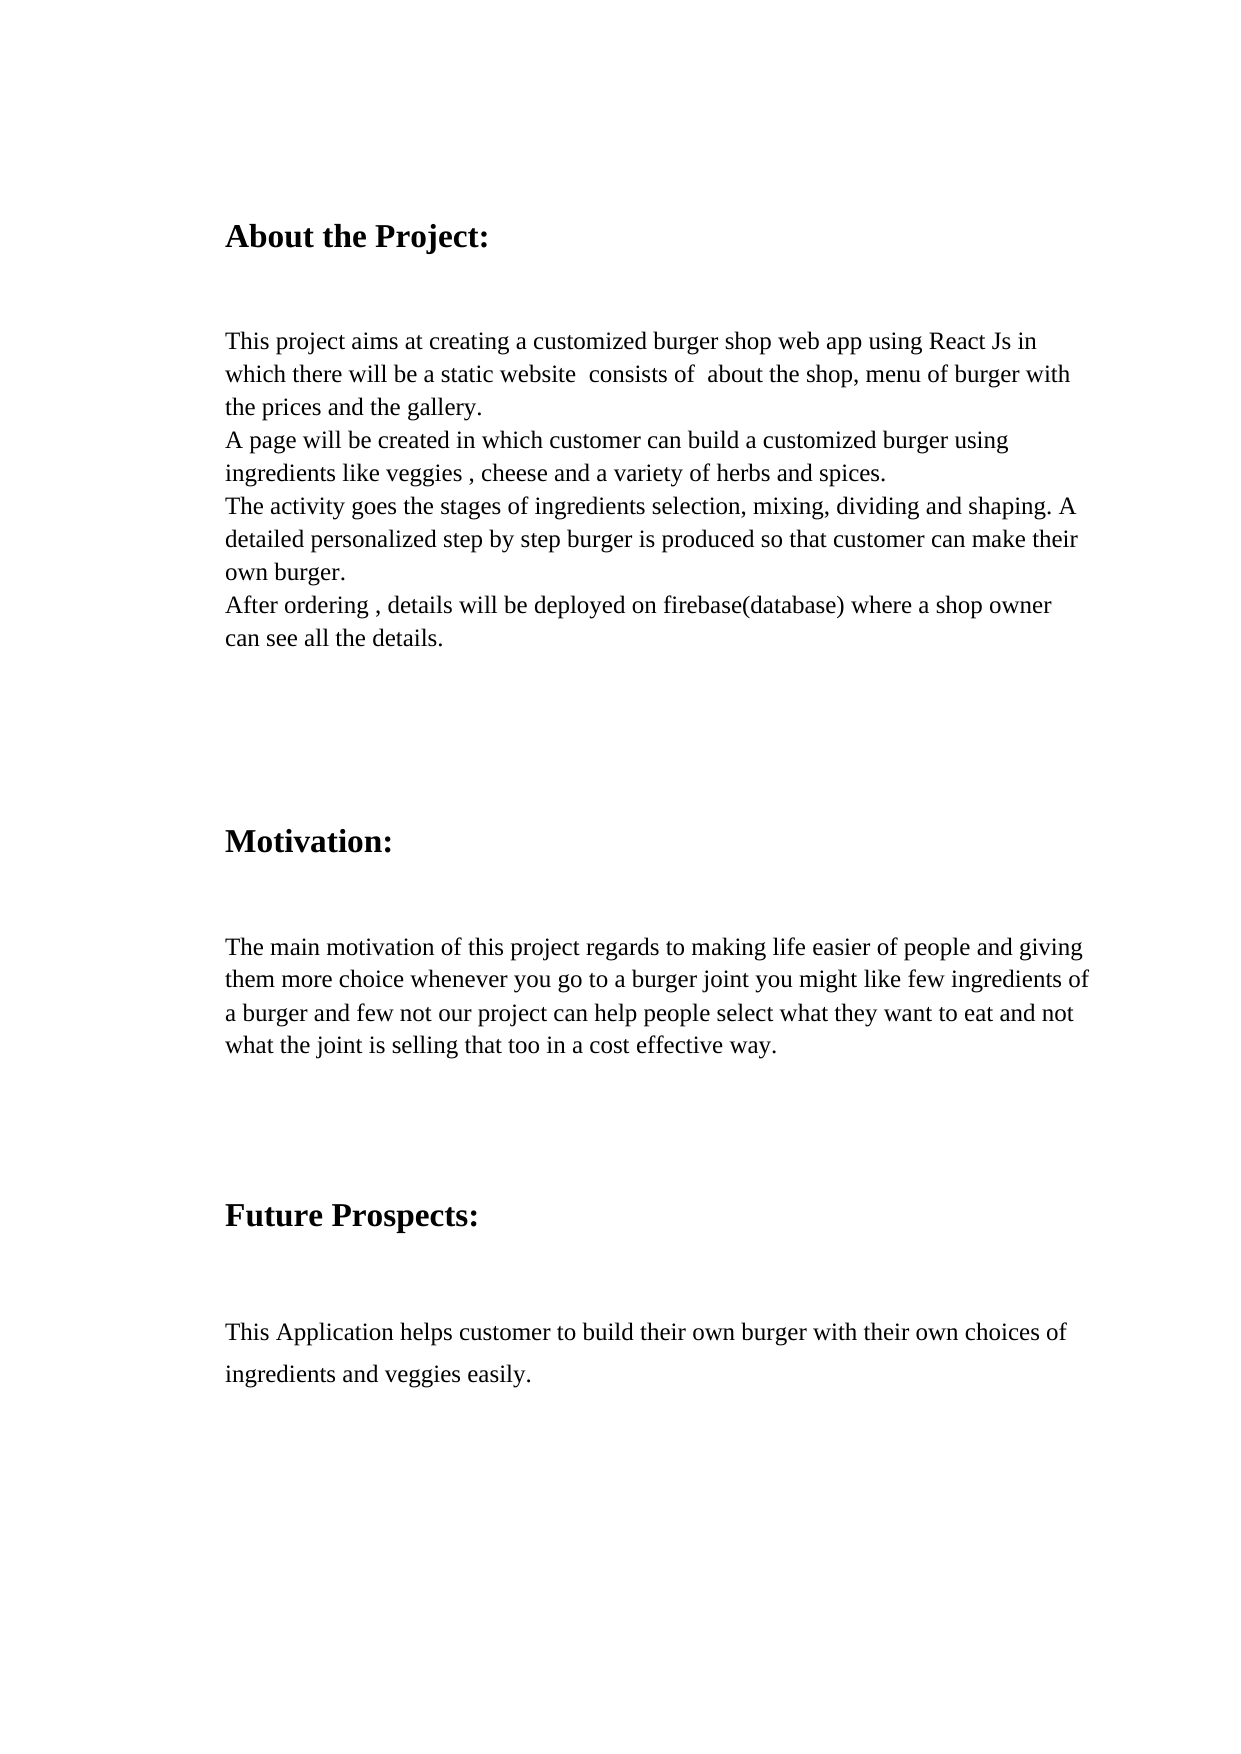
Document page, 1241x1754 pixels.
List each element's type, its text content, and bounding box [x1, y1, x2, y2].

list This Application helps customer to build their own burger with their own choices of ingredients and veggies easily. [225, 1317, 1091, 1390]
list About the Project: [225, 216, 1091, 254]
list Future Prospects: [225, 1196, 1091, 1234]
list The activity goes the stages of ingredients selection, mixing, dividing and shaping. A detailed personalized step by step burger is produced so that customer can make their own burger. After ordering , details will be deployed on firebase(database) where a shop owner can see all the details. [225, 491, 1091, 652]
list The main motivation of this project regards to making life easier of people and giving them more choice whenever you go to a burger joint you might like few ingredients of a burger and few not our project can help people select what they want to eat and not what the joint is selling that too in a cost effective way. [225, 932, 1091, 1059]
list This project aims at creating a customized burger shop web app using React Js in which there will be a static website consists of about the shop, menu of burger with the prices and the gallery. [225, 326, 1091, 421]
list Motivation: [225, 821, 1091, 860]
list A page will be created in which customer can build a customized burger using ingredients like veggies , cheese and a variety of herbs and spices. [225, 425, 1091, 487]
